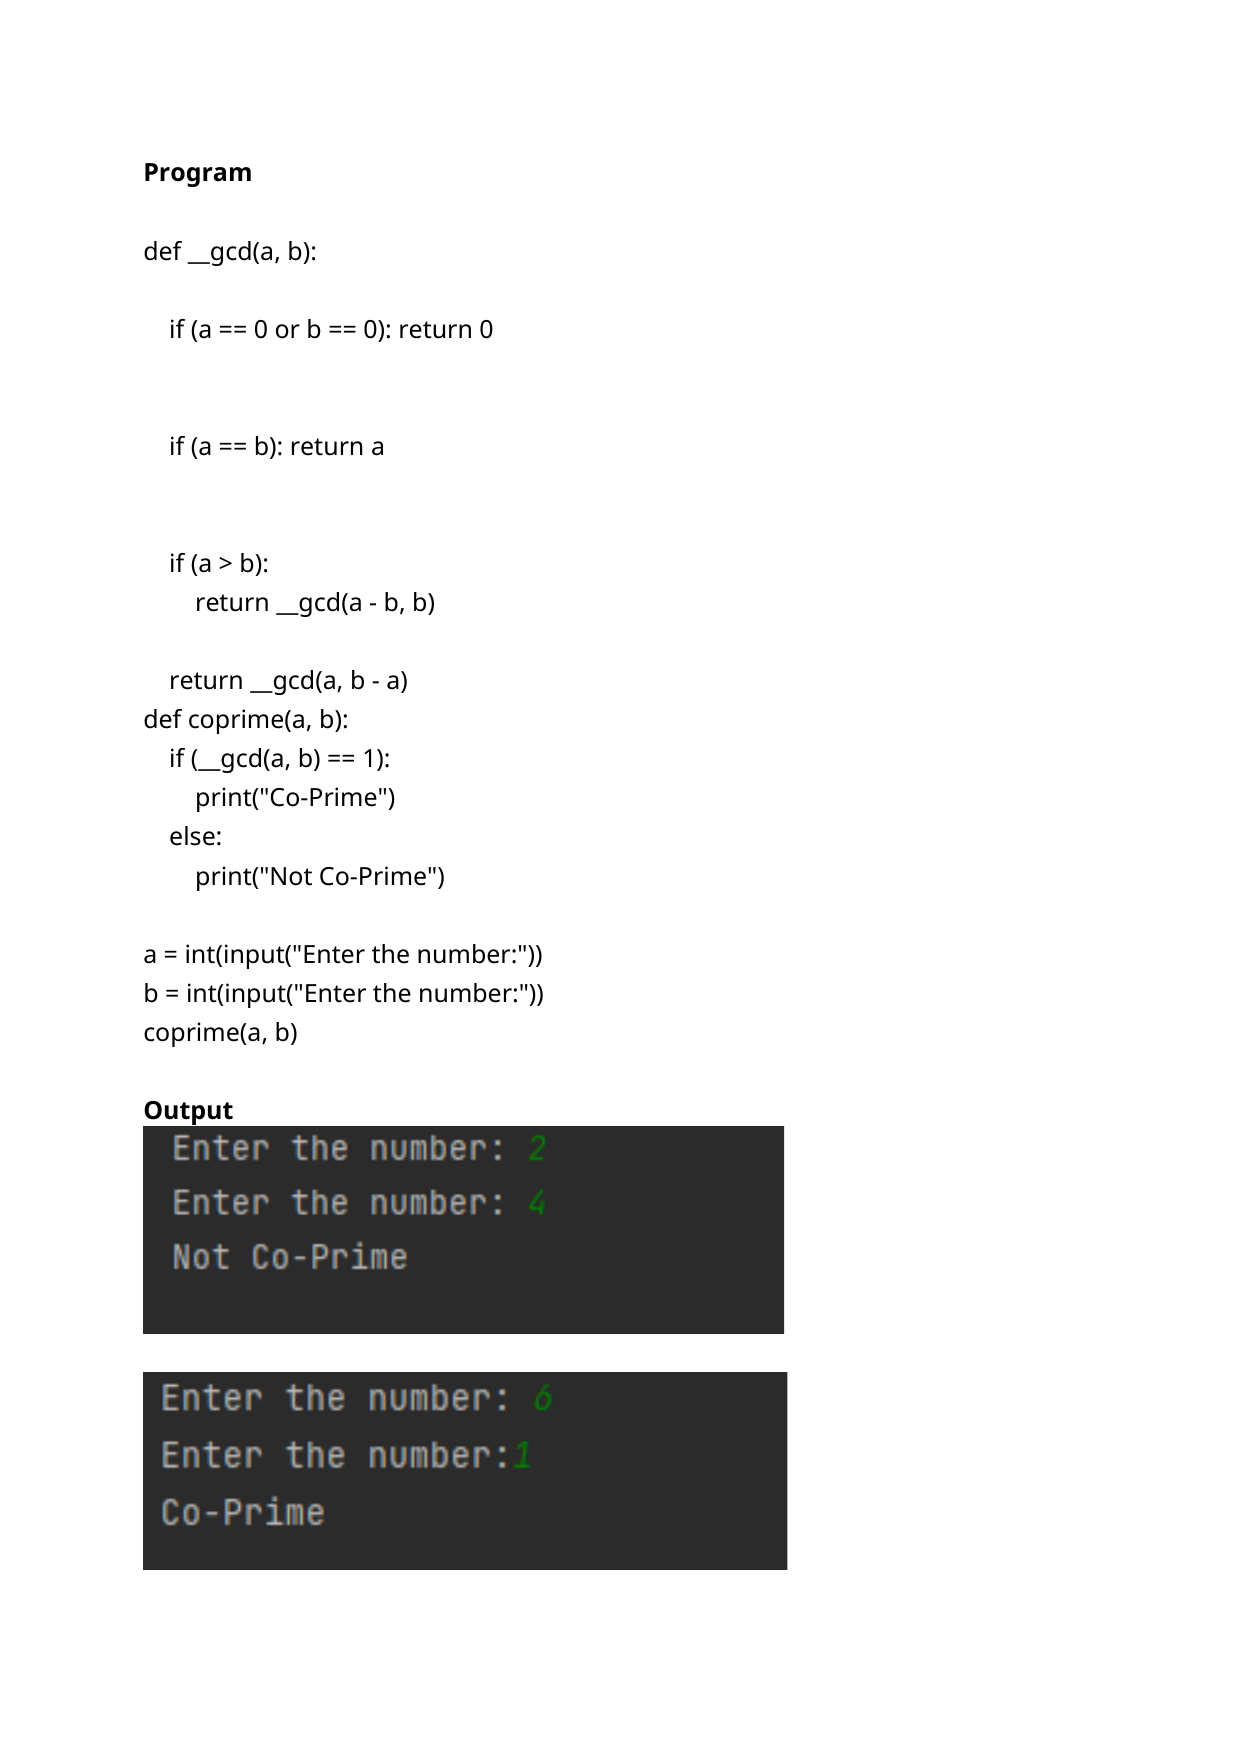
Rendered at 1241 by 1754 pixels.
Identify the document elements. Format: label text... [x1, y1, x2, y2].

list if (a > b): [143, 541, 1090, 580]
list if (a == b): return a [143, 423, 1090, 462]
list def coprime(a, b): [143, 697, 1090, 736]
list coprime(a, b) [143, 1009, 1090, 1048]
list print("Co-Prime") [143, 775, 1090, 814]
list def __gcd(a, b): [143, 228, 1090, 267]
list if (__gcd(a, b) == 1): [143, 736, 1090, 775]
list return __gcd(a, b - a) [143, 658, 1090, 697]
list Program [143, 150, 1090, 189]
list b = int(input("Enter the number:")) [143, 970, 1090, 1009]
list print("Not Co-Prime") [143, 853, 1090, 892]
list return __gcd(a - b, b) [143, 580, 1090, 619]
picture [143, 1372, 788, 1570]
list Output [143, 1087, 1090, 1127]
list else: [143, 814, 1090, 853]
list a = int(input("Enter the number:")) [143, 931, 1090, 970]
picture [143, 1126, 785, 1334]
list if (a == 0 or b == 0): return 0 [143, 306, 1090, 345]
